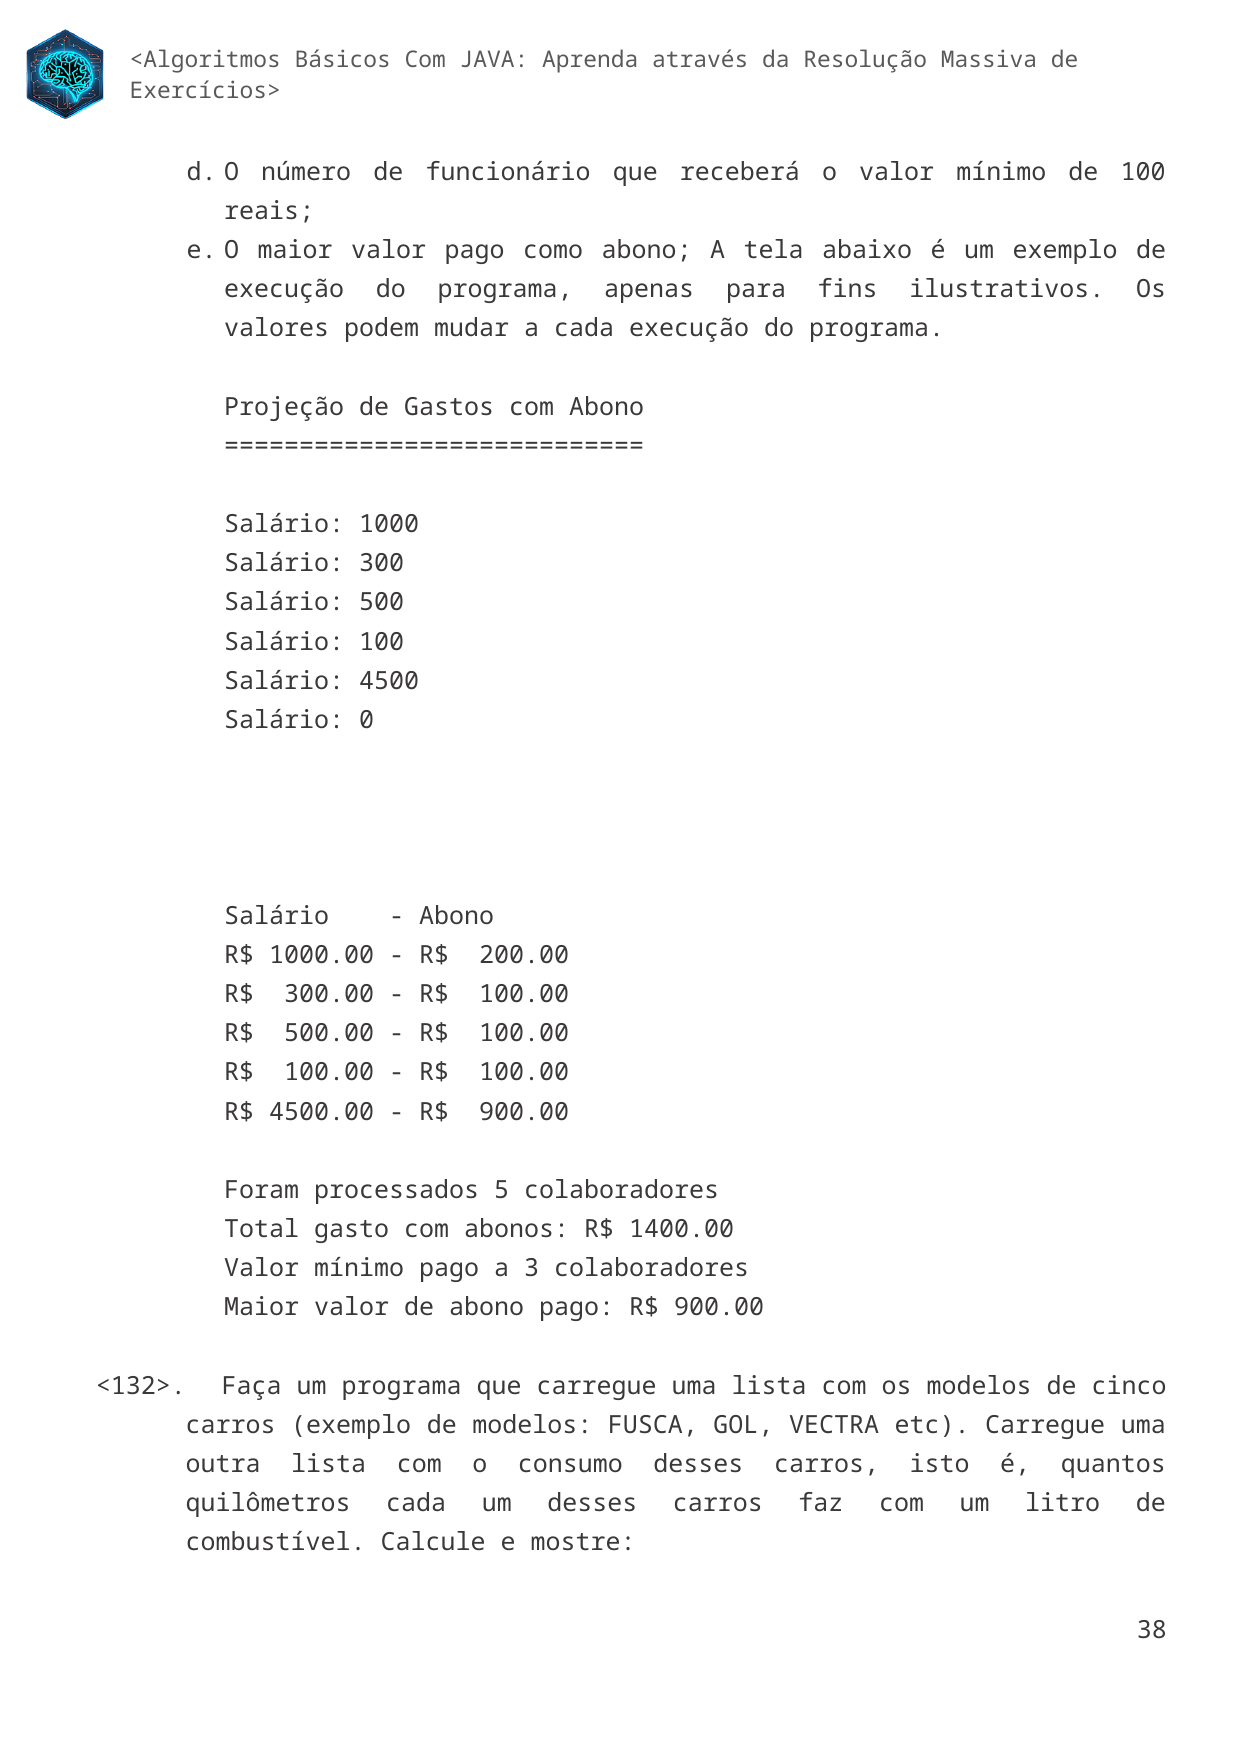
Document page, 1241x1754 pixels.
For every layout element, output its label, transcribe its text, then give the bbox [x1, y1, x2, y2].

list Salário: 4500 [224, 662, 1167, 696]
list Projeção de Gastos com Abono [224, 388, 1167, 422]
list Salário: 100 [224, 623, 1167, 657]
list Valor mínimo pago a 3 colaboradores [224, 1250, 1167, 1284]
list Salário: 0 [224, 701, 1167, 736]
picture [26, 29, 104, 119]
list Salário - Abono [224, 897, 1167, 931]
list R$ 500.00 - R$ 100.00 [224, 1015, 1167, 1049]
list Salário: 500 [224, 584, 1167, 618]
list ============================ [224, 427, 1167, 461]
list R$ 1000.00 - R$ 200.00 [224, 936, 1167, 971]
list Foram processados 5 colaboradores [224, 1171, 1167, 1206]
list Maior valor de abono pago: R$ 900.00 [224, 1289, 1167, 1323]
list R$ 4500.00 - R$ 900.00 [224, 1093, 1167, 1127]
list O maior valor pago como abono; A tela abaixo é um exemplo de execução do programa, apenas para fins ilustrativos. Os valores podem mudar a cada execução do programa. [186, 231, 1167, 344]
list Salário: 1000 [224, 506, 1167, 540]
list R$ 100.00 - R$ 100.00 [224, 1054, 1167, 1088]
list O número de funcionário que receberá o valor mínimo de 100 reais; [186, 153, 1167, 226]
list Salário: 300 [224, 545, 1167, 579]
list R$ 300.00 - R$ 100.00 [224, 976, 1167, 1010]
list Faça um programa que carregue uma lista com os modelos de cinco carros (exemplo de modelos: FUSCA, GOL, VECTRA etc). Carregue uma outra lista com o consumo desses carros, isto é, quantos quilômetros cada um desses carros faz com um litro de combustível. Calcule e mostre: [96, 1367, 1167, 1558]
list Total gasto com abonos: R$ 1400.00 [224, 1211, 1167, 1245]
